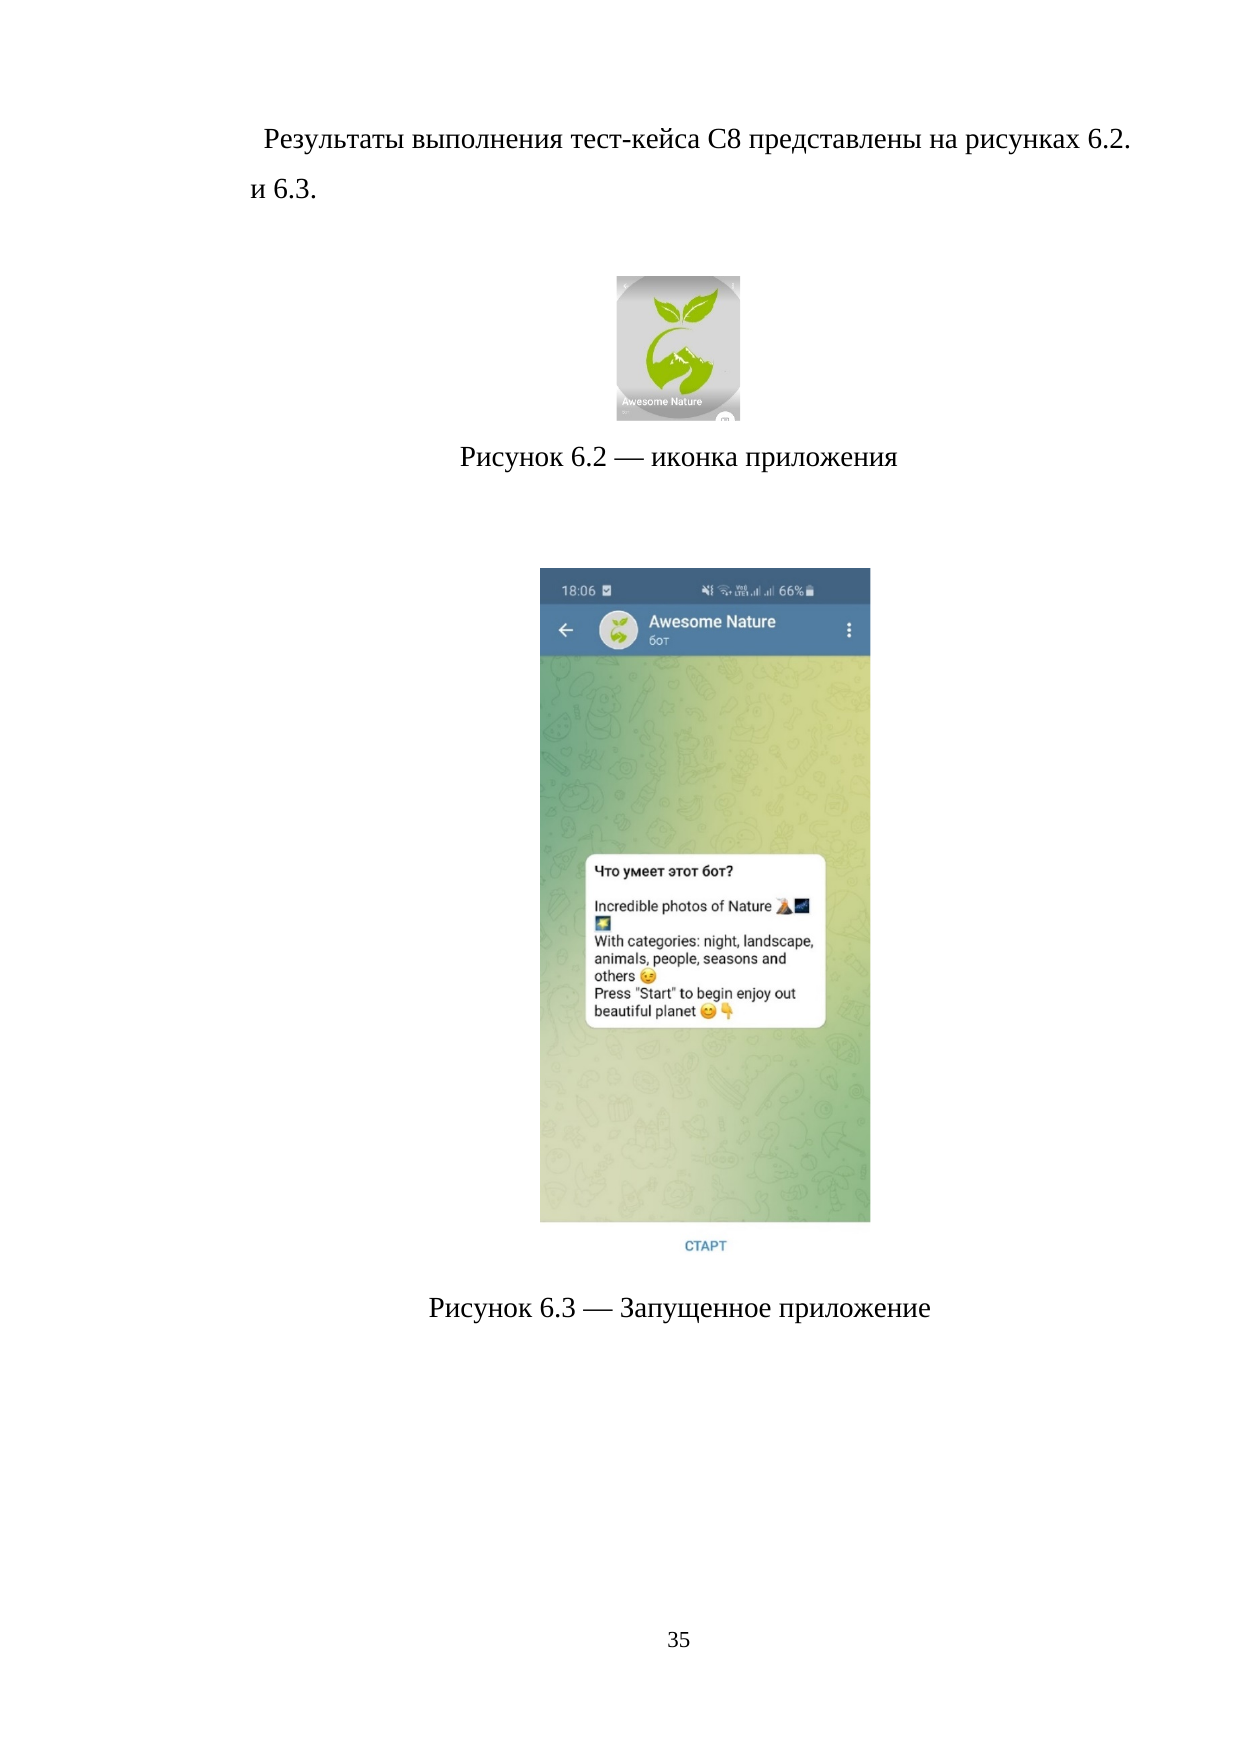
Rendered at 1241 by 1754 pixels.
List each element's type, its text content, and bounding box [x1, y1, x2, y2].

picture [616, 276, 741, 421]
picture [540, 568, 871, 1267]
text Рисунок 6.2 — иконка приложения [297, 439, 1061, 473]
text Рисунок 6.3 — Запущенное приложение [297, 1290, 1062, 1323]
text Результаты выполнения тест-кейса C8 представлены на рисунках 6.2. и 6.3. [250, 121, 1152, 205]
